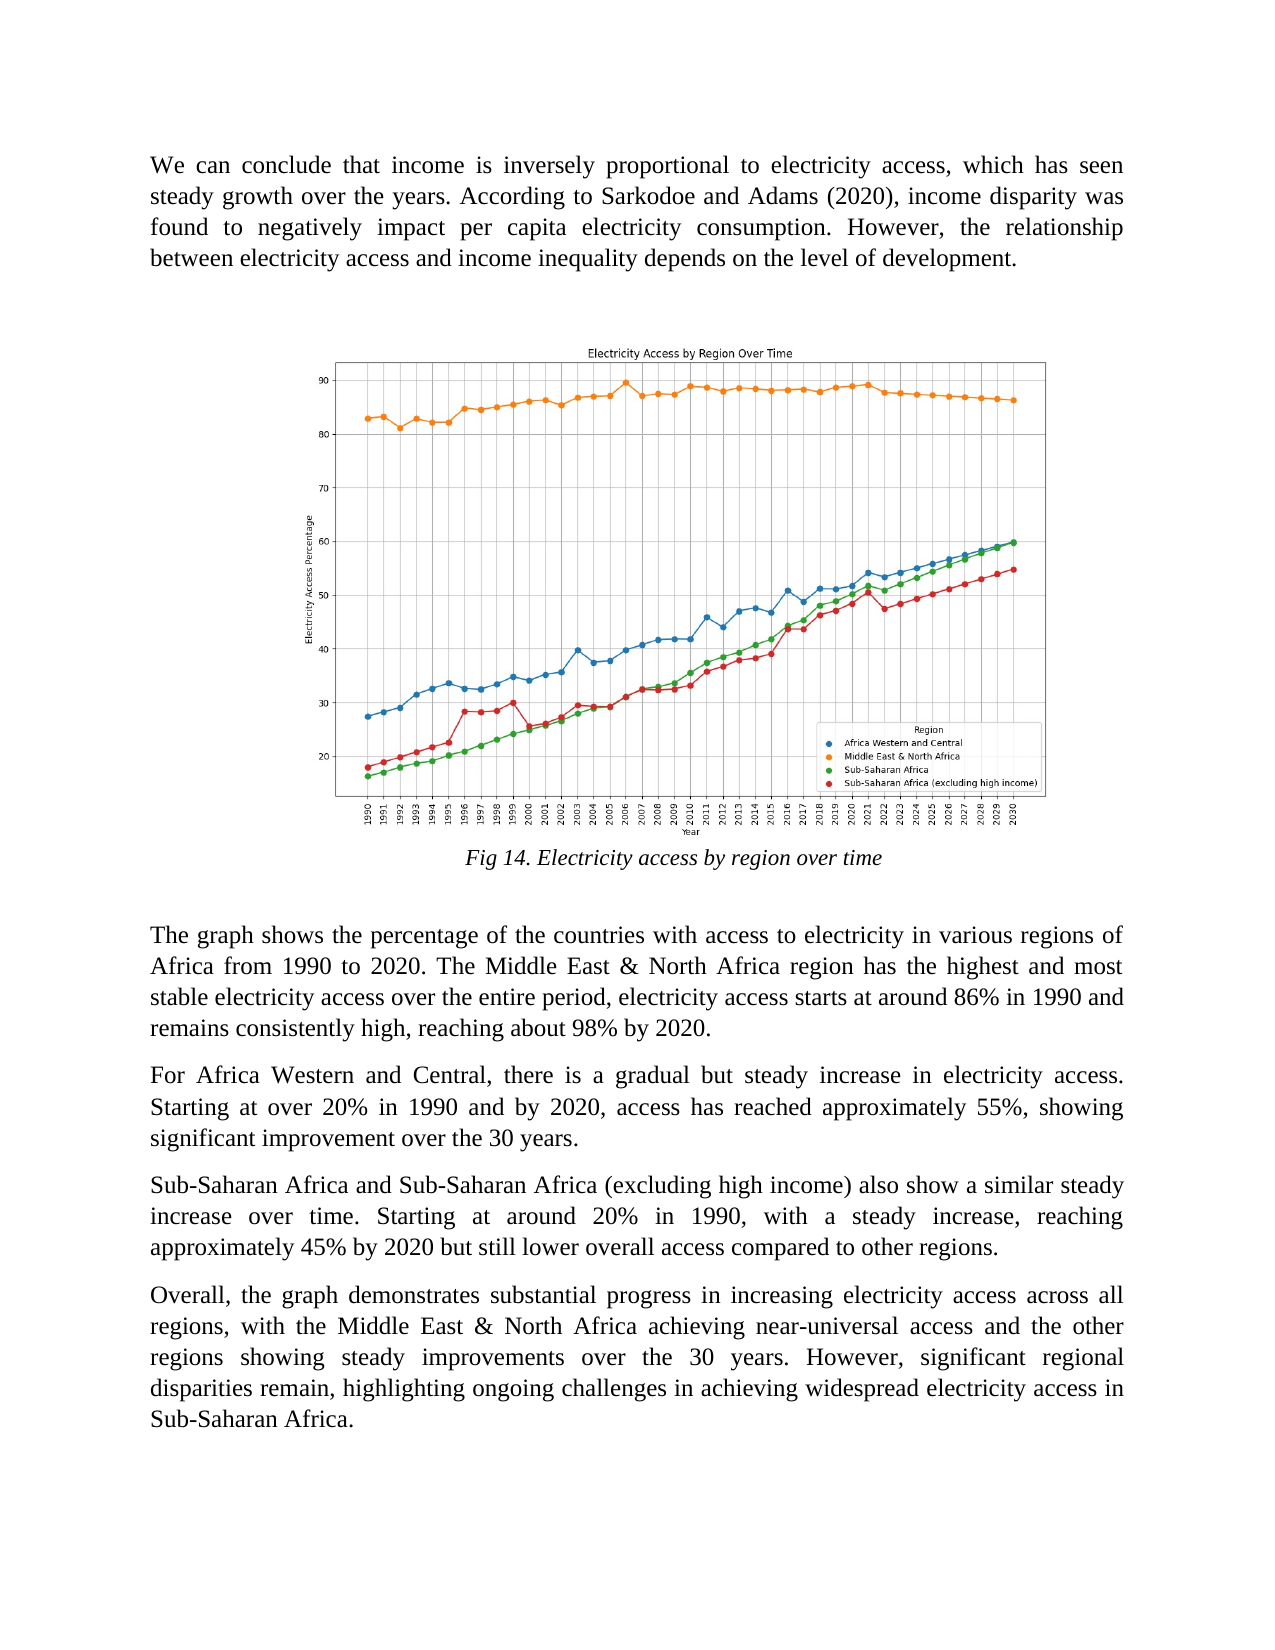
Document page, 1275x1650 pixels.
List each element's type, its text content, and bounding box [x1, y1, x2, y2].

picture [299, 342, 1051, 843]
text We can conclude that income is inversely proportional to electricity access, which has seen steady growth over the years. According to Sarkodoe and Adams (2020), income disparity was found to negatively impact per capita electricity consumption. However, the relationship between electricity access and income inequality depends on the level of development. [150, 150, 1125, 272]
text For Africa Western and Central, there is a gradual but steady increase in electricity access. Starting at over 20% in 1990 and by 2020, access has reached approximately 55%, showing significant improvement over the 30 years. [150, 1061, 1125, 1151]
text Sub-Saharan Africa and Sub-Saharan Africa (excluding high income) also show a similar steady increase over time. Starting at around 20% in 1990, with a steady increase, reaching approximately 45% by 2020 but still lower overall access compared to other regions. [150, 1170, 1125, 1261]
text The graph shows the percentage of the countries with access to electricity in various regions of Africa from 1990 to 2020. The Middle East & North Africa region has the highest and most stable electricity access over the entire period, electricity access starts at around 86% in 1990 and remains consistently high, reaching about 98% by 2020. [150, 920, 1125, 1042]
text Overall, the graph demonstrates substantial progress in increasing electricity access across all regions, with the Middle East & North Africa achieving near-universal access and the other regions showing steady improvements over the 30 years. However, significant regional disparities remain, highlighting ongoing challenges in achieving widespread electricity access in Sub-Saharan Africa. [150, 1280, 1125, 1433]
list Fig 14. Electricity access by region over time [225, 844, 1125, 871]
